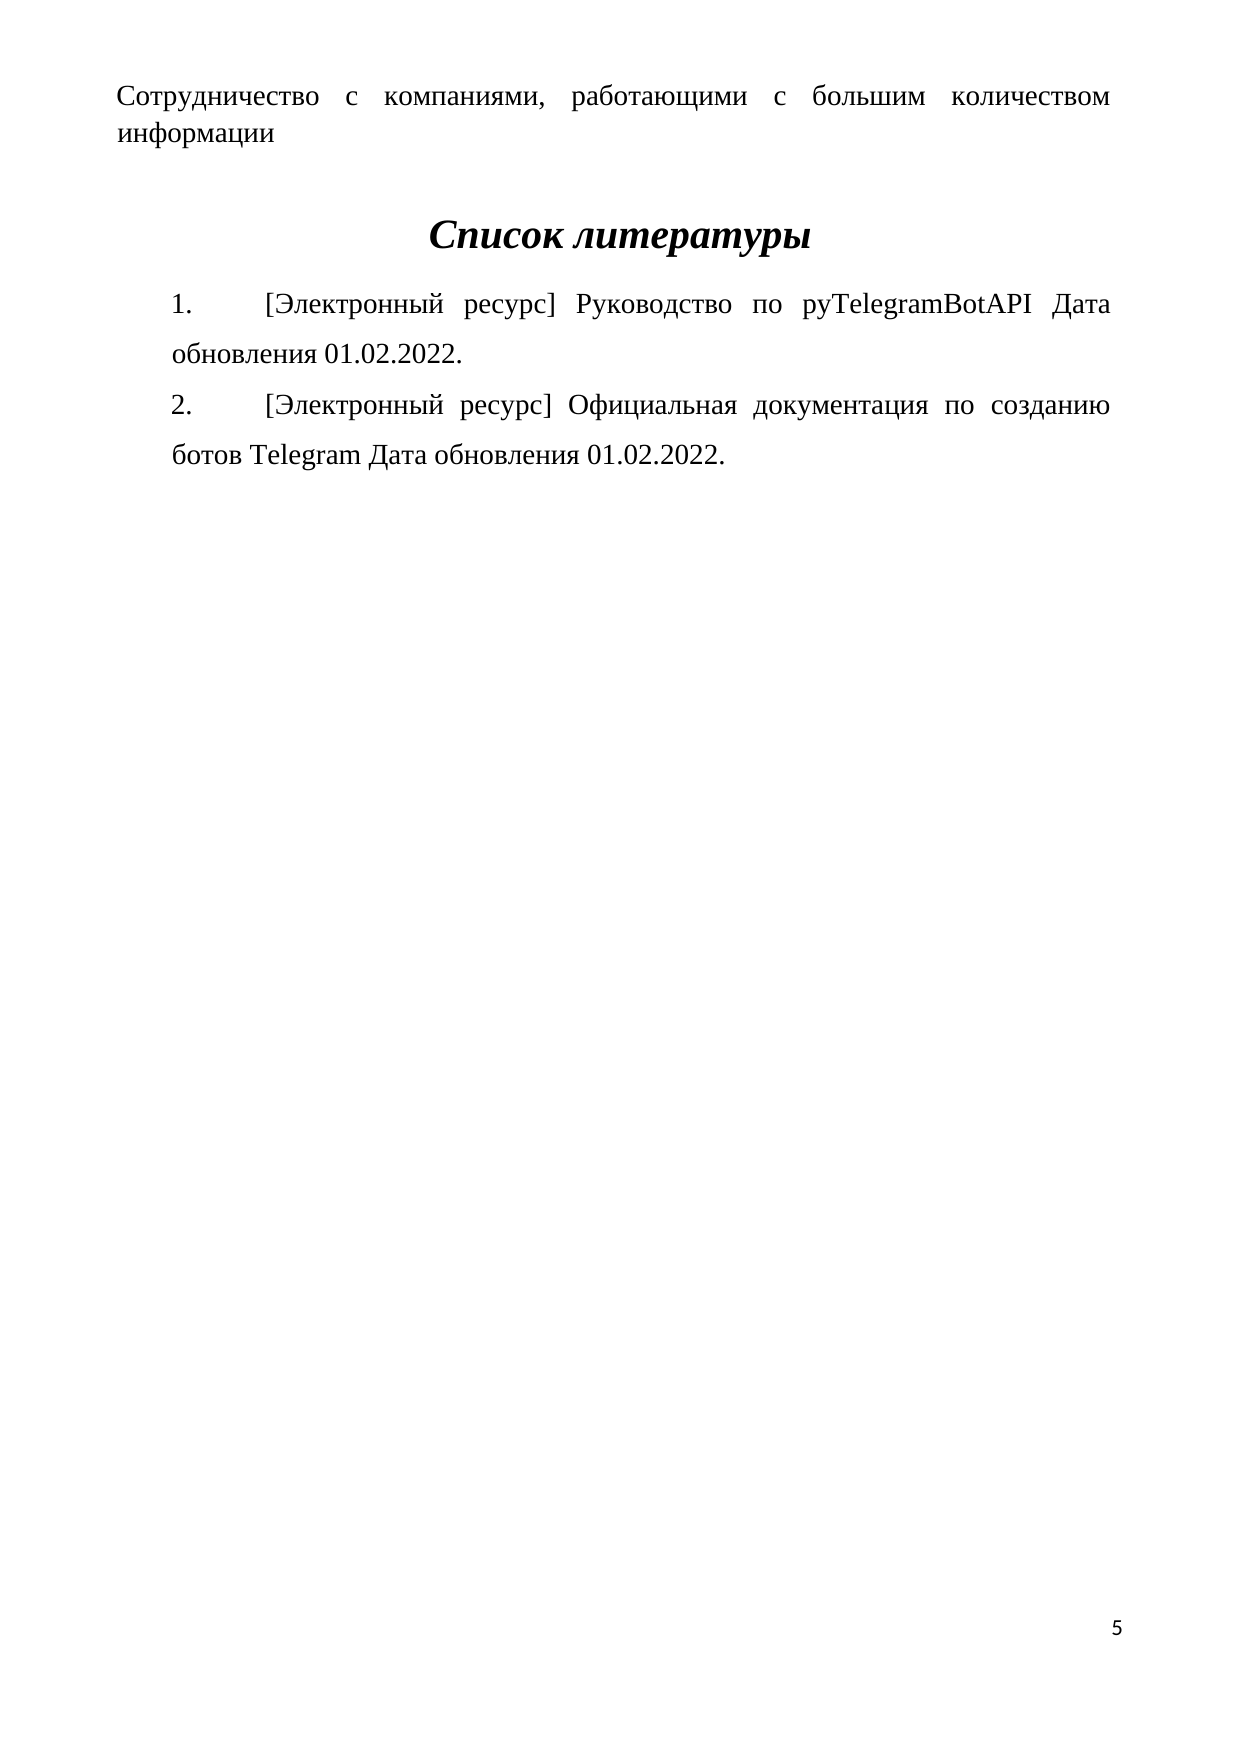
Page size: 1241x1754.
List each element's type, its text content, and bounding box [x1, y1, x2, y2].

subtitle Список литературы [117, 210, 1122, 258]
text Сотрудничество с компаниями, работающими с большим количеством информации [116, 78, 1111, 149]
list [Электронный ресурс] Официальная документация по созданию ботов Telegram Дата обновления 01.02.2022. [171, 387, 1111, 471]
list [Электронный ресурс] Руководство по pyTelegramBotAPI Дата обновления 01.02.2022. [171, 286, 1111, 370]
